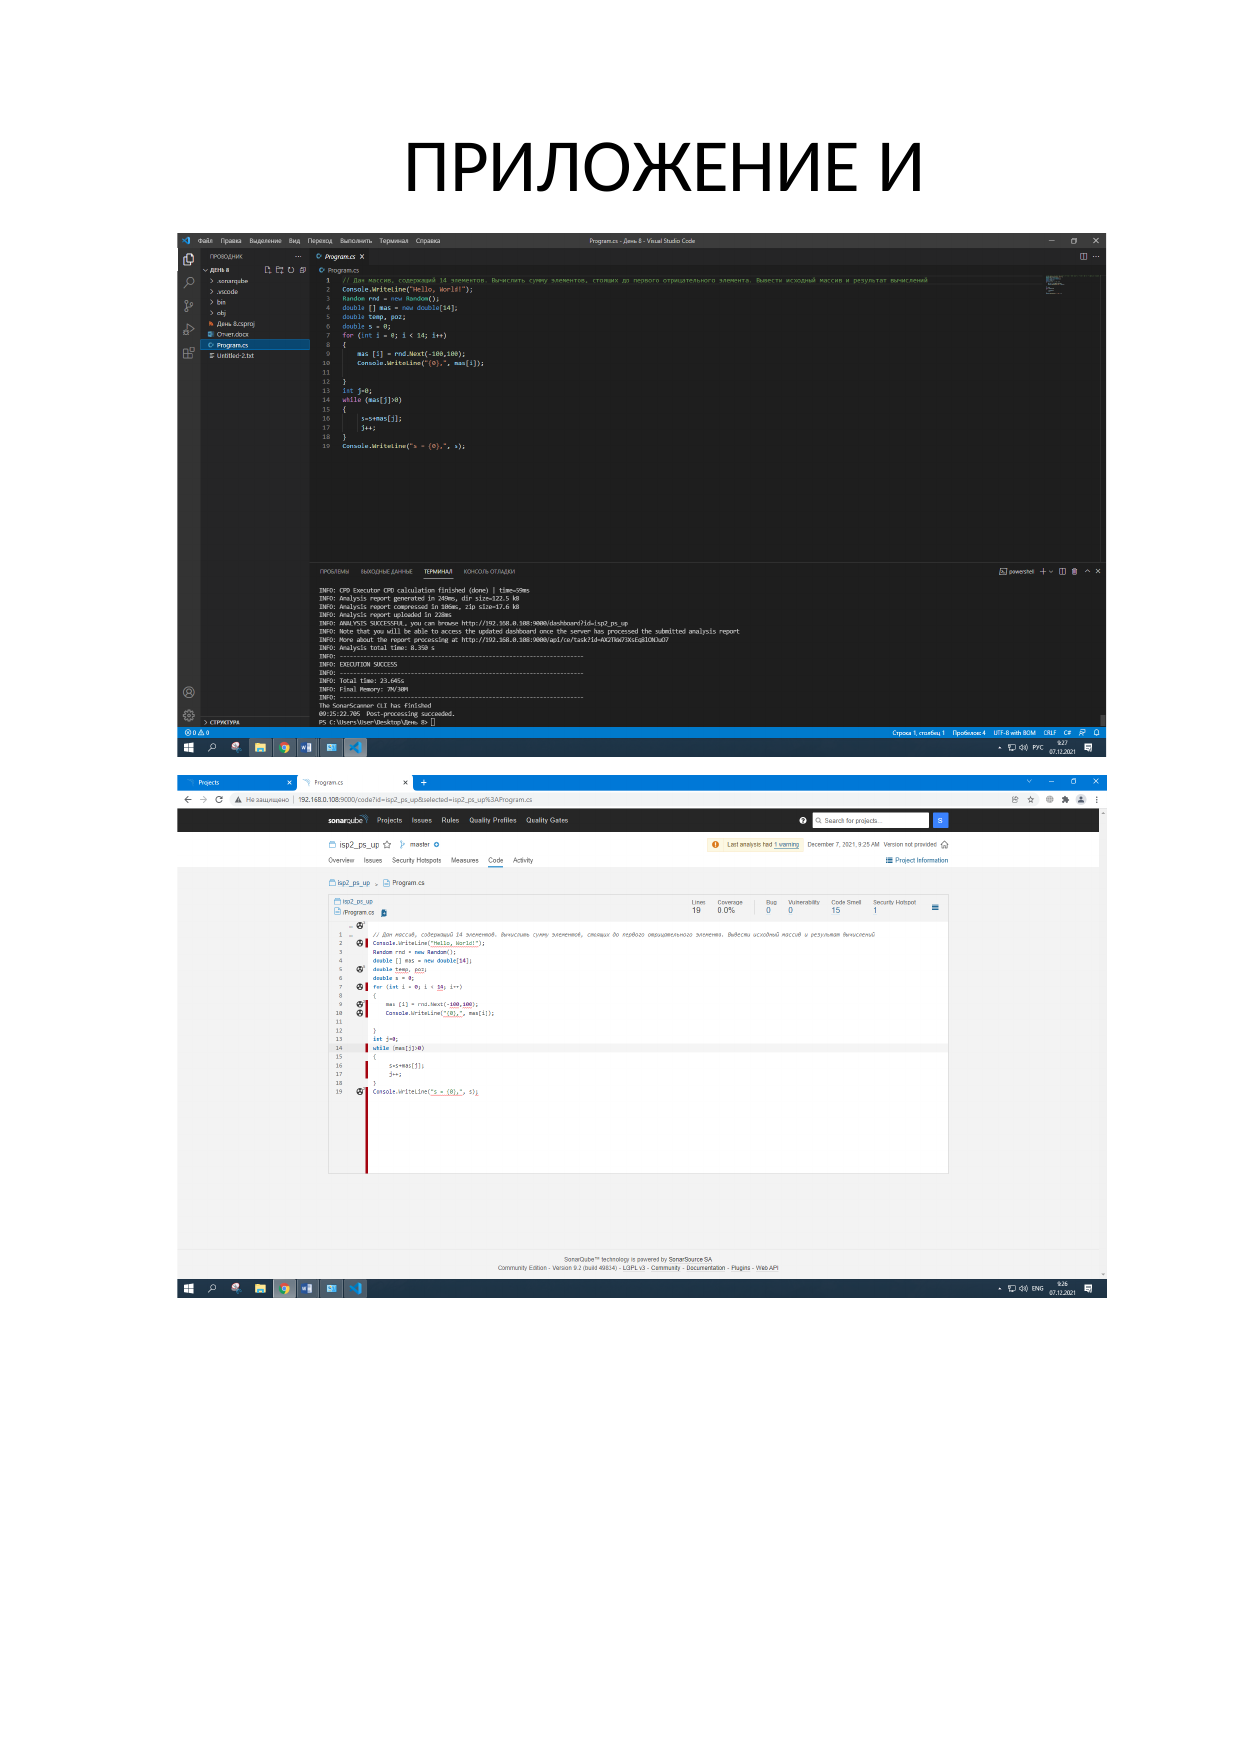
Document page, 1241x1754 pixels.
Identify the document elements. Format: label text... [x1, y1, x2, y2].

picture [177, 775, 1107, 1298]
picture [177, 233, 1107, 757]
text ПРИЛОЖЕНИЕ И [177, 118, 1152, 210]
